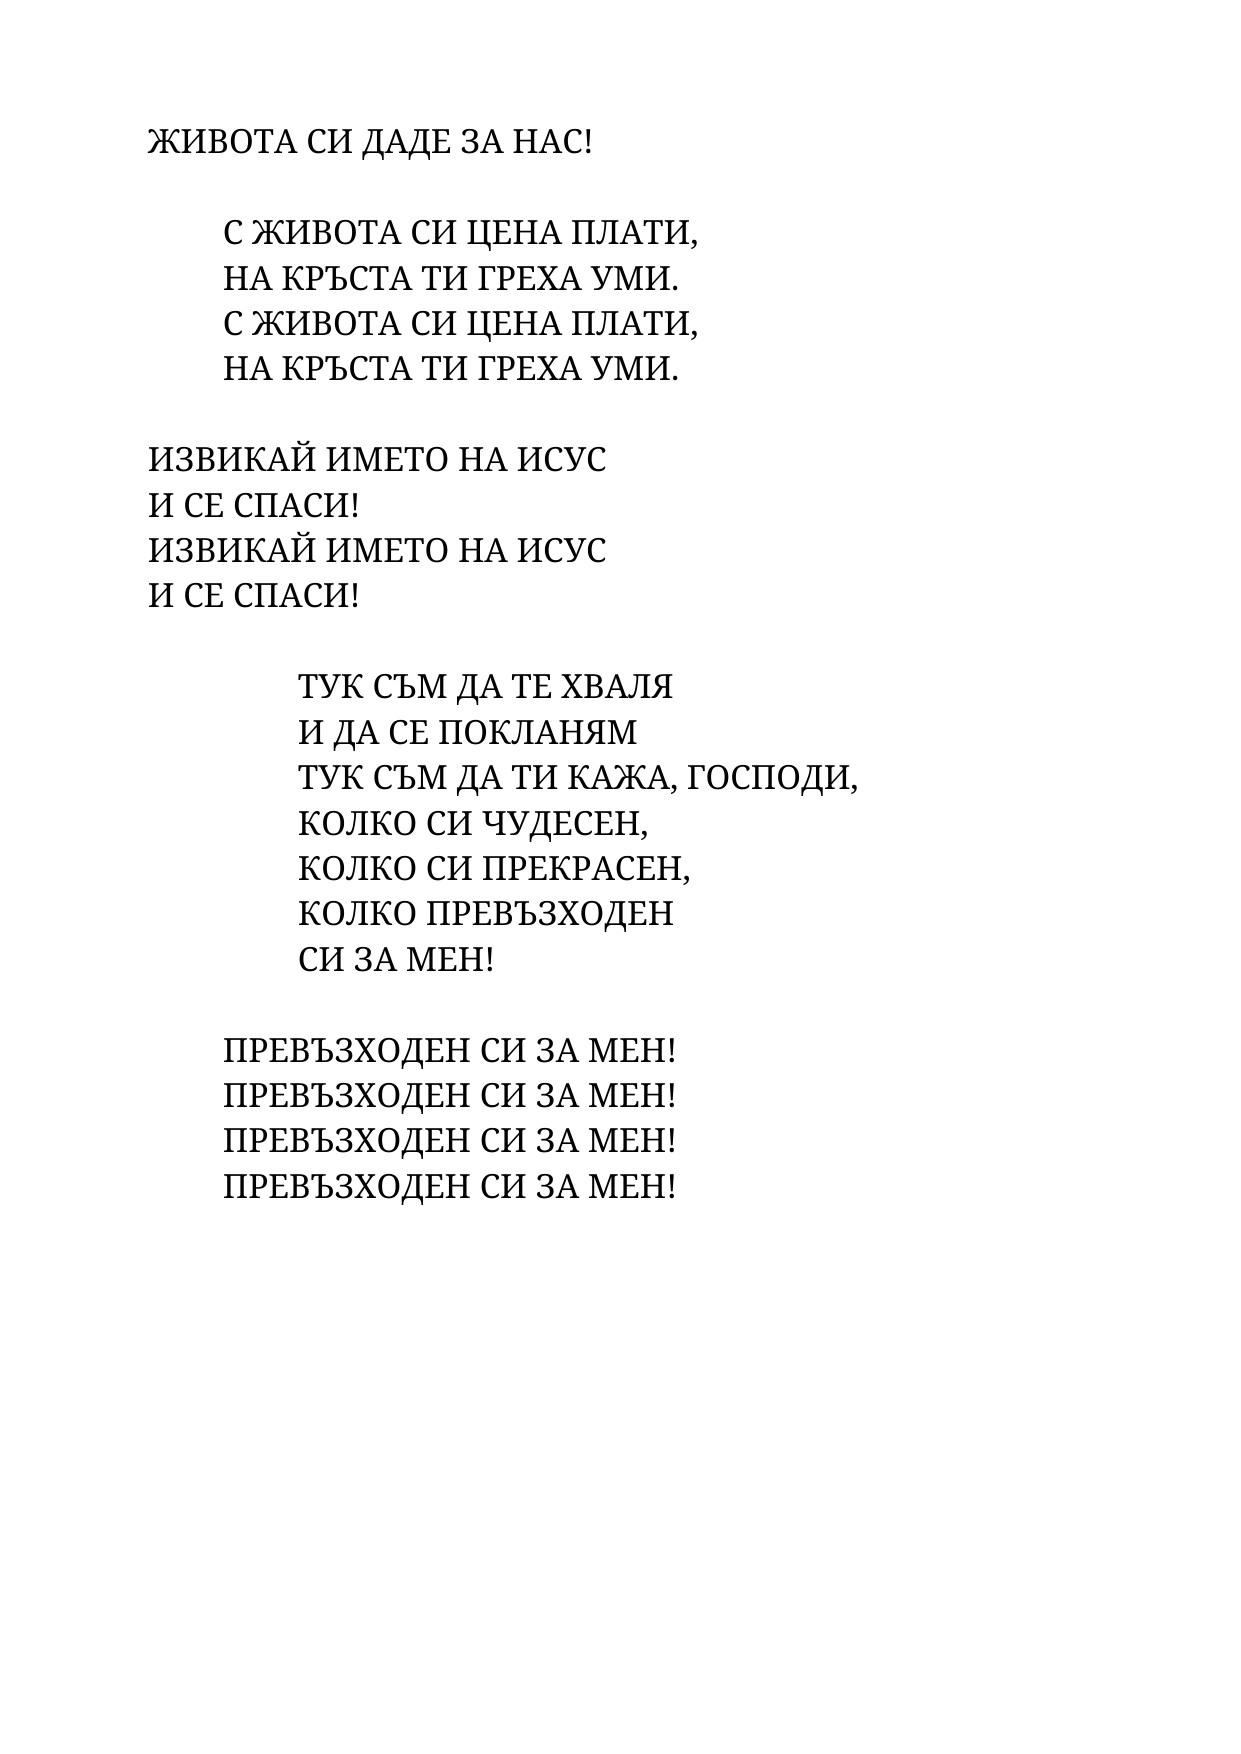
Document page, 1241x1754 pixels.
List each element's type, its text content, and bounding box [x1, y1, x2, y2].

text ПРЕВЪЗХОДЕН СИ ЗА МЕН! [223, 1072, 1122, 1117]
text С ЖИВОТА СИ ЦЕНА ПЛАТИ, [223, 209, 1122, 254]
text И СЕ СПАСИ! [148, 572, 1122, 618]
text СИ ЗА МЕН! [298, 936, 1122, 981]
text И СЕ СПАСИ! [148, 481, 1122, 527]
text И ДА СЕ ПОКЛАНЯМ [298, 708, 1122, 754]
text НА КРЪСТА ТИ ГРЕХА УМИ. [223, 345, 1122, 391]
text КОЛКО СИ ЧУДЕСЕН, [298, 799, 1122, 845]
text ЖИВОТА СИ ДАДЕ ЗА НАС! [148, 118, 1122, 163]
text ТУК СЪМ ДА ТЕ ХВАЛЯ [298, 663, 1122, 708]
text ПРЕВЪЗХОДЕН СИ ЗА МЕН! [223, 1163, 1122, 1208]
text НА КРЪСТА ТИ ГРЕХА УМИ. [223, 254, 1122, 300]
text ИЗВИКАЙ ИМЕТО НА ИСУС [148, 436, 1122, 481]
text ПРЕВЪЗХОДЕН СИ ЗА МЕН! [223, 1026, 1122, 1072]
text КОЛКО ПРЕВЪЗХОДЕН [298, 890, 1122, 936]
text ПРЕВЪЗХОДЕН СИ ЗА МЕН! [223, 1117, 1122, 1163]
text ИЗВИКАЙ ИМЕТО НА ИСУС [148, 527, 1122, 572]
text ТУК СЪМ ДА ТИ КАЖА, ГОСПОДИ, [298, 754, 1122, 799]
text С ЖИВОТА СИ ЦЕНА ПЛАТИ, [223, 300, 1122, 345]
text КОЛКО СИ ПРЕКРАСЕН, [298, 845, 1122, 890]
